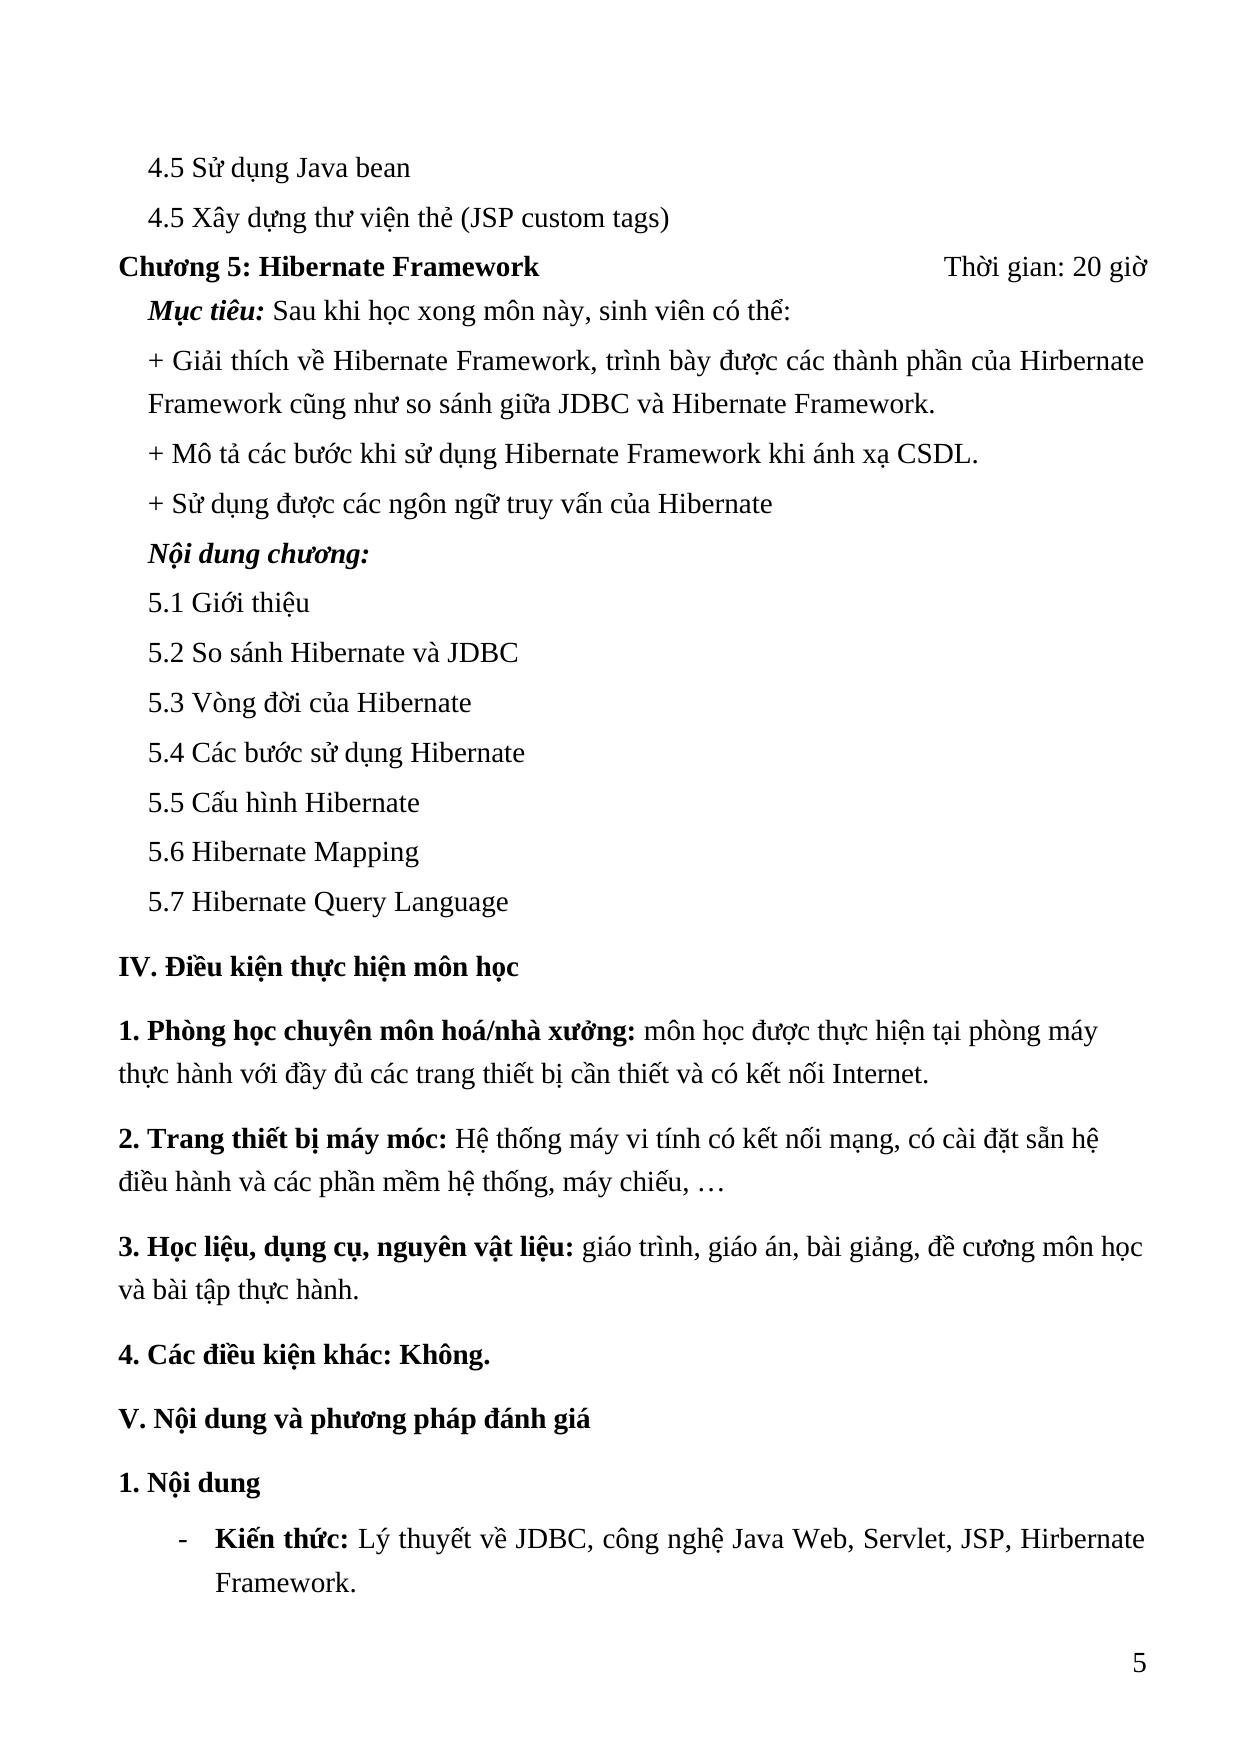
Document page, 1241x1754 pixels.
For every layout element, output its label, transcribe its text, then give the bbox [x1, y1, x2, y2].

text Nội dung chương: [148, 536, 1146, 569]
text 5.1 Giới thiệu [148, 586, 1146, 619]
text + Giải thích về Hibernate Framework, trình bày được các thành phần của Hirbernate Framework cũng như so sánh giữa JDBC và Hibernate Framework. [148, 343, 1146, 420]
text 5.7 Hibernate Query Language [148, 884, 1146, 918]
subtitle 1. Phòng học chuyên môn hoá/nhà xưởng: môn học được thực hiện tại phòng máy thực hành với đầy đủ các trang thiết bị cần thiết và có kết nối Internet. [118, 1013, 1146, 1090]
text + Mô tả các bước khi sử dụng Hibernate Framework khi ánh xạ CSDL. [148, 436, 1146, 470]
subtitle Chương 5: Hibernate Framework Thời gian: 20 giờ [118, 249, 1146, 283]
subtitle 3. Học liệu, dụng cụ, nguyên vật liệu: giáo trình, giáo án, bài giảng, đề cương môn học và bài tập thực hành. [118, 1229, 1146, 1306]
subtitle V. Nội dung và phương pháp đánh giá [118, 1401, 1146, 1435]
text 4.5 Xây dựng thư viện thẻ (JSP custom tags) [148, 200, 1146, 233]
text + Sử dụng được các ngôn ngữ truy vấn của Hibernate [148, 486, 1146, 519]
text 4.5 Sử dụng Java bean [148, 150, 1146, 183]
text 5.4 Các bước sử dụng Hibernate [148, 735, 1146, 768]
text 5.2 So sánh Hibernate và JDBC [148, 635, 1146, 669]
subtitle 4. Các điều kiện khác: Không. [118, 1337, 1146, 1370]
text 5.3 Vòng đời của Hibernate [148, 685, 1146, 719]
subtitle IV. Điều kiện thực hiện môn học [118, 949, 1146, 982]
text Mục tiêu: Sau khi học xong môn này, sinh viên có thể: [148, 293, 1146, 327]
list Kiến thức: Lý thuyết về JDBC, công nghệ Java Web, Servlet, JSP, Hirbernate Framework. [178, 1522, 1146, 1599]
subtitle 2. Trang thiết bị máy móc: Hệ thống máy vi tính có kết nối mạng, có cài đặt sẵn hệ điều hành và các phần mềm hệ thống, máy chiếu, … [118, 1121, 1146, 1198]
text 5.5 Cấu hình Hibernate [148, 785, 1146, 818]
subtitle 1. Nội dung [118, 1466, 1146, 1499]
text 5.6 Hibernate Mapping [148, 834, 1146, 868]
